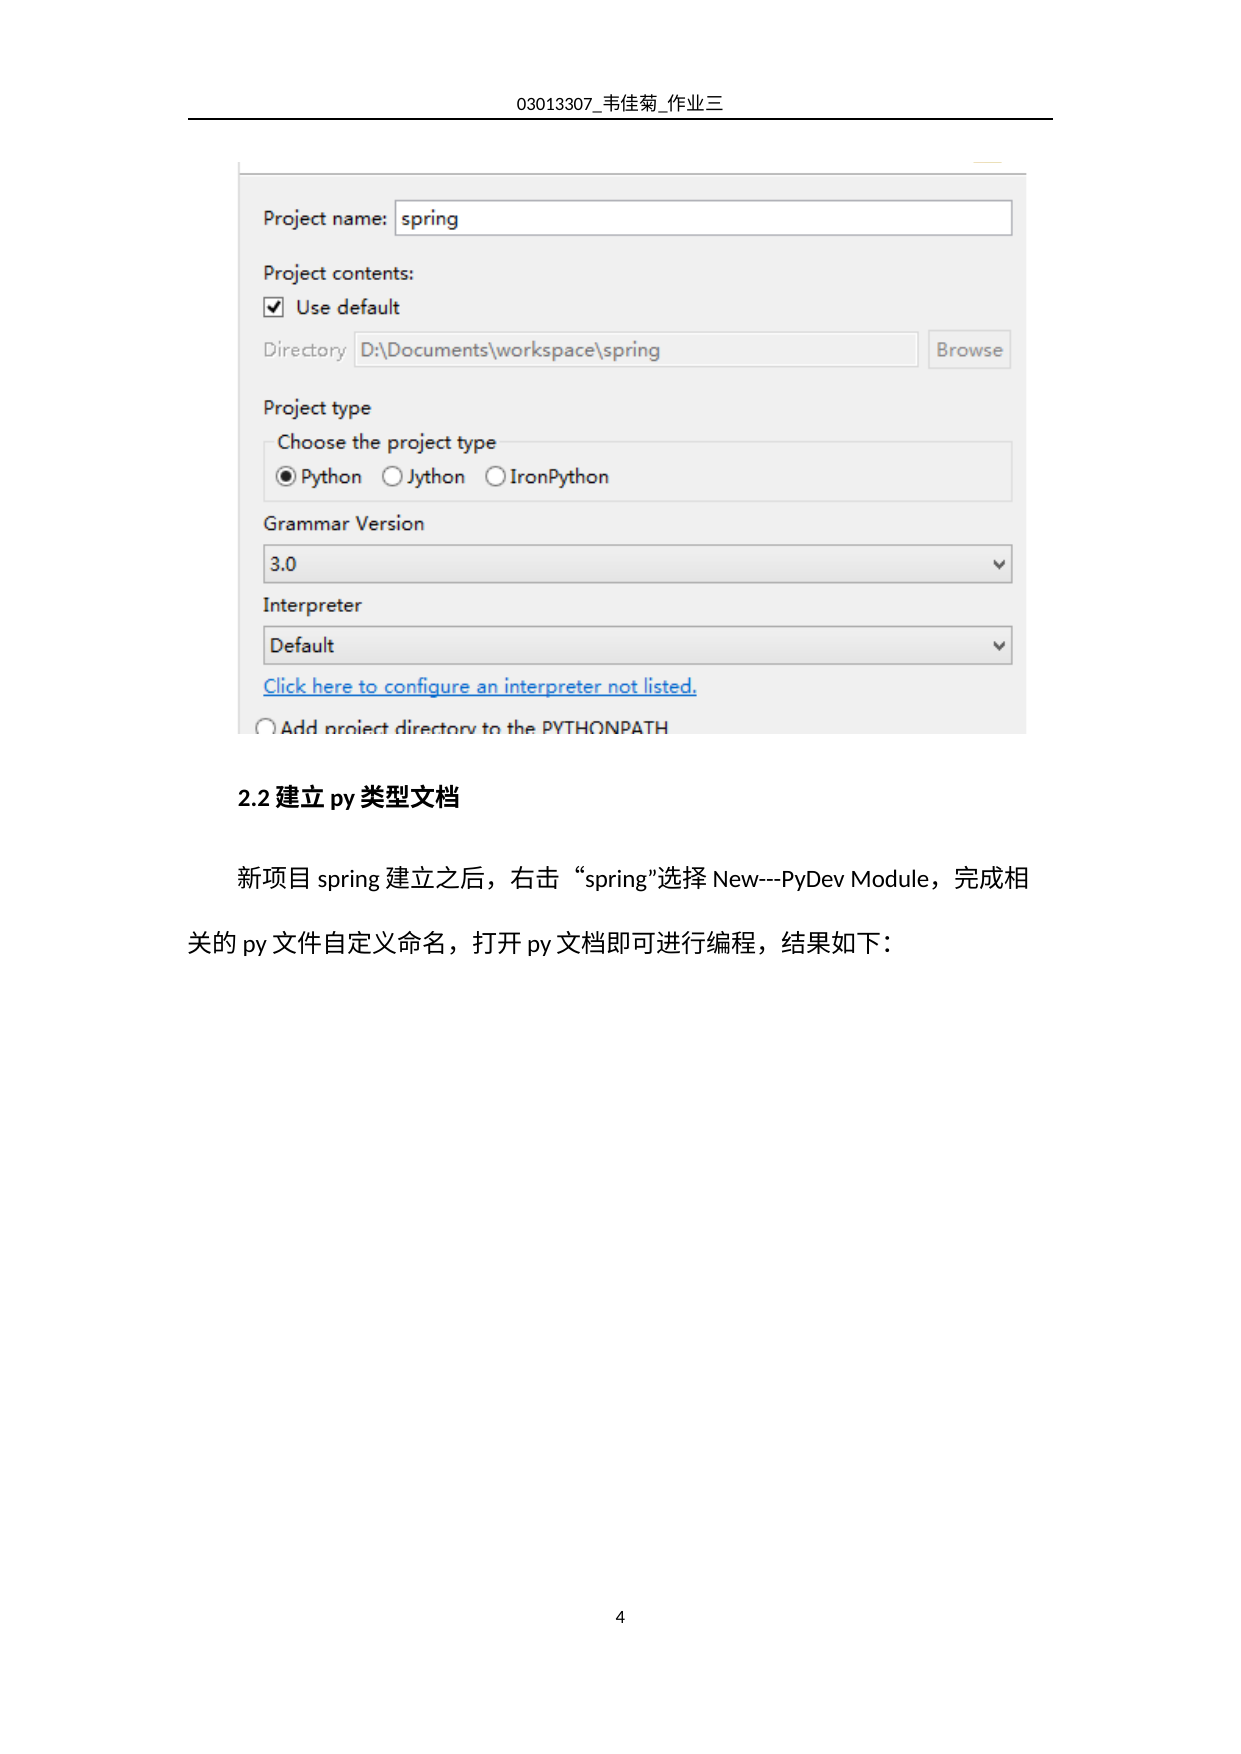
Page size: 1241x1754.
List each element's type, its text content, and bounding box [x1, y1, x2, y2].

picture [237, 162, 1027, 734]
text 2.2建立py类型文档 [187, 763, 1053, 828]
text 新项目spring建立之后，右击“spring”选择New---PyDev Module，完成相关的py文件自定义命名，打开py文档即可进行编程，结果如下： [187, 844, 1053, 974]
